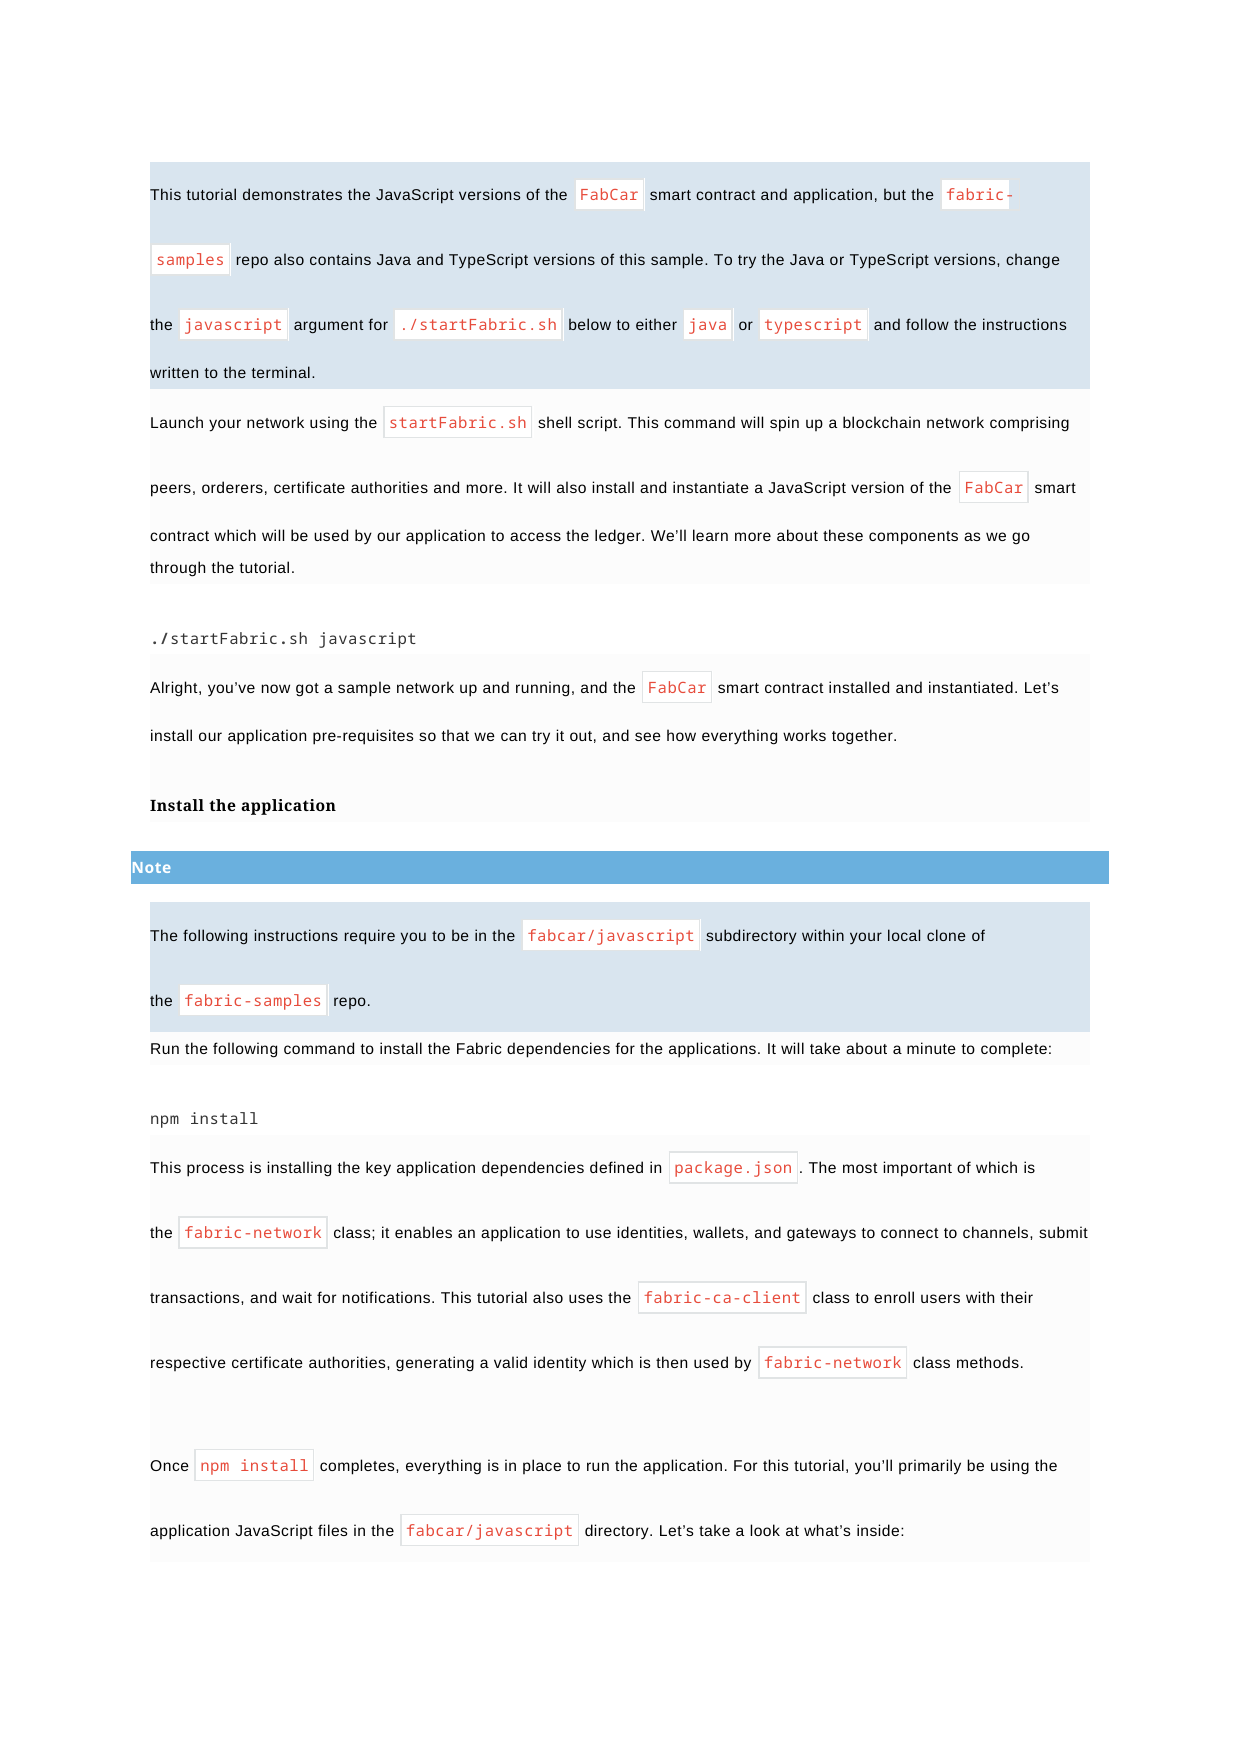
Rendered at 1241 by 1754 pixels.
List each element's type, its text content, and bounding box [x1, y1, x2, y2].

text Run the following command to install the Fabric dependencies for the applications. It will take about a minute to complete: [150, 1032, 1090, 1065]
text Launch your network using the startFabric.sh shell script. This command will spin up a blockchain network comprising peers, orderers, certificate authorities and more. It will also install and instantiate a JavaScript version of the FabCar smart contract which will be used by our application to access the ledger. We’ll learn more about these components as we go through the tutorial. [150, 389, 1090, 584]
text This process is installing the key application dependencies defined in package.json. The most important of which is the fabric-network class; it enables an application to use identities, wallets, and gateways to connect to channels, submit transactions, and wait for notifications. This tutorial also uses the fabric-ca-client class to enroll users with their respective certificate authorities, generating a valid identity which is then used by fabric-network class methods. [150, 1135, 1090, 1395]
text Once npm install completes, everything is in place to run the application. For this tutorial, you’ll primarily be using the application JavaScript files in the fabcar/javascript directory. Let’s take a look at what’s inside: [150, 1432, 1090, 1562]
text Install the application [150, 789, 1090, 822]
text Alright, you’ve now got a sample network up and running, and the FabCar smart contract installed and instantiated. Let’s install our application pre-requisites so that we can try it out, and see how everything works together. [150, 654, 1090, 752]
text ./startFabric.sh javascript [150, 622, 1090, 654]
text The following instructions require you to be in the fabcar/javascript subdirectory within your local clone of the fabric-samples repo. [150, 902, 1090, 1032]
text Note [131, 851, 1109, 884]
text npm install [150, 1102, 1090, 1135]
text This tutorial demonstrates the JavaScript versions of the FabCar smart contract and application, but the fabric-samples repo also contains Java and TypeScript versions of this sample. To try the Java or TypeScript versions, change the javascript argument for ./startFabric.sh below to either java or typescript and follow the instructions written to the terminal. [150, 162, 1090, 389]
